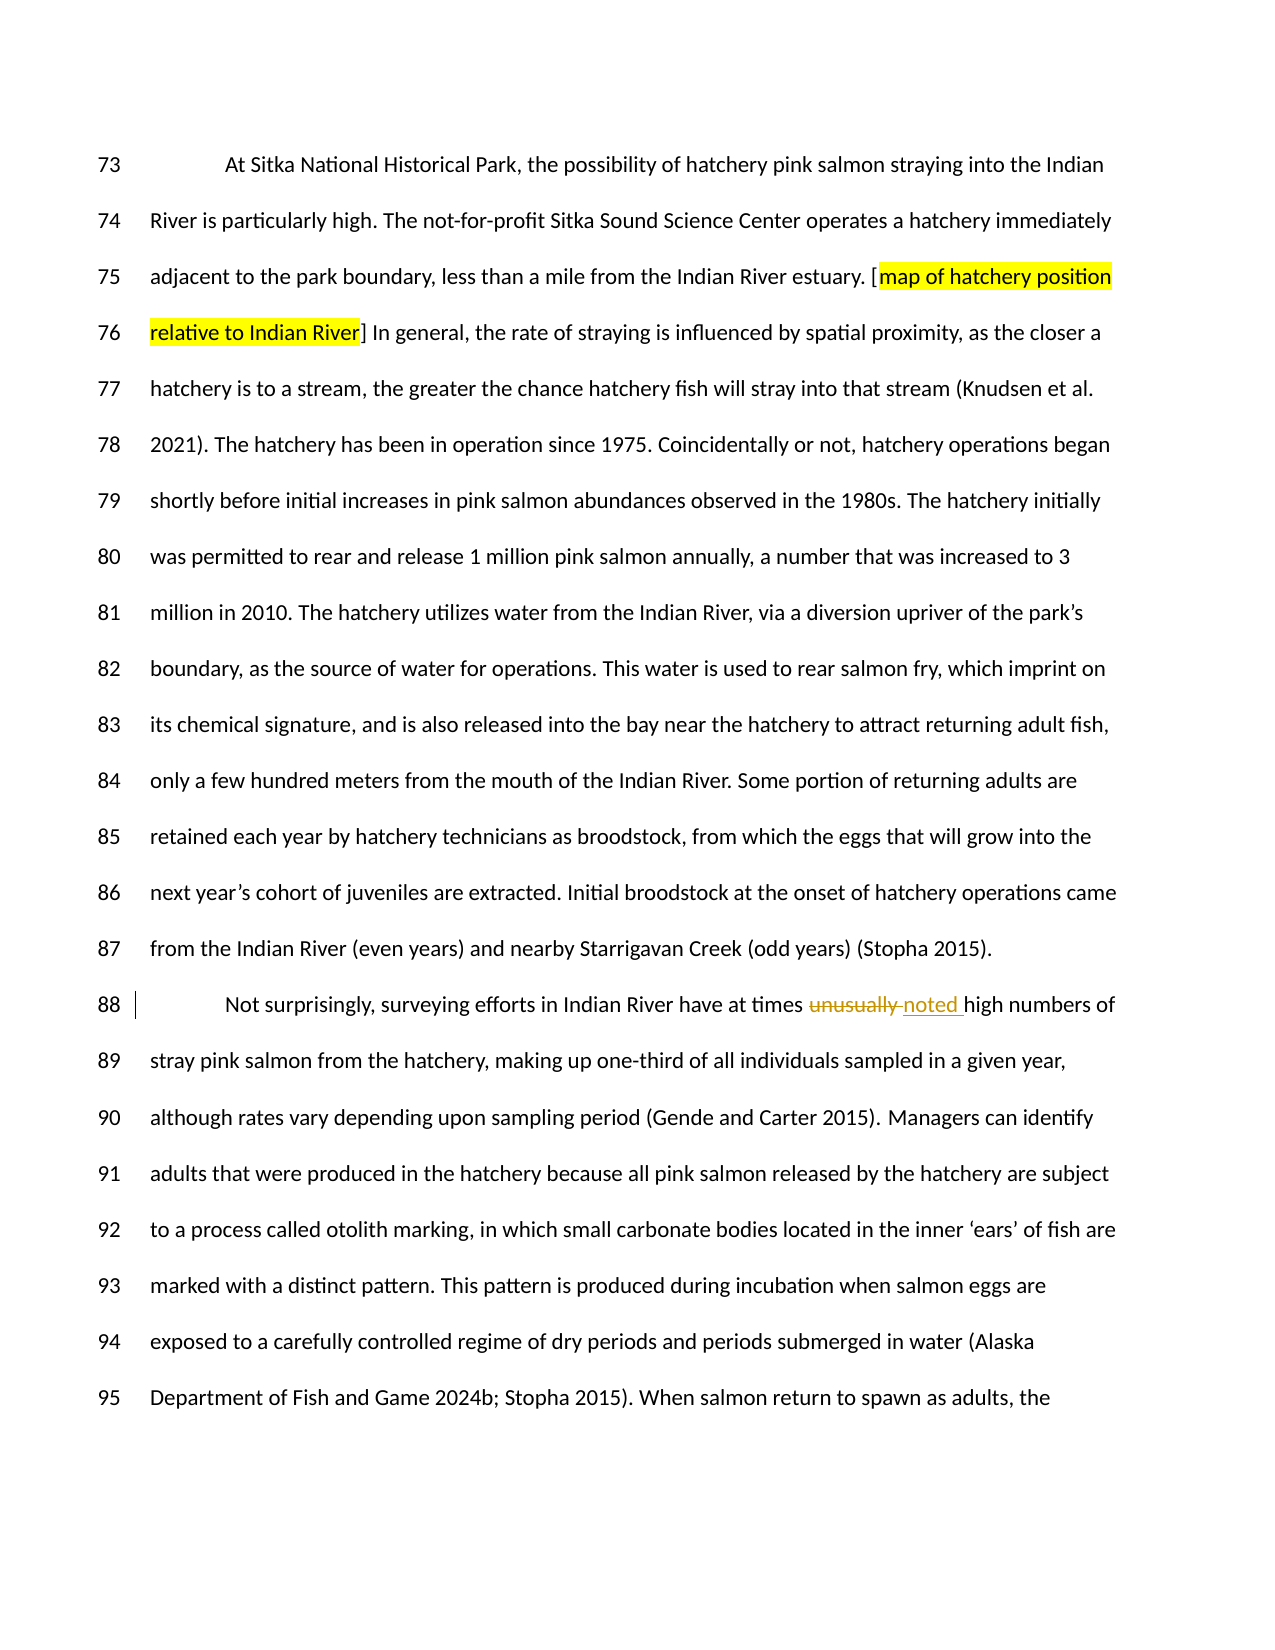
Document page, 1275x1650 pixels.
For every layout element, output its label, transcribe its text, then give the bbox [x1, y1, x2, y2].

text At Sitka National Historical Park, the possibility of hatchery pink salmon straying into the Indian River is particularly high. The not-for-profit Sitka Sound Science Center operates a hatchery immediately adjacent to the park boundary, less than a mile from the Indian River estuary. [map of hatchery position relative to Indian River] In general, the rate of straying is influenced by spatial proximity, as the closer a hatchery is to a stream, the greater the chance hatchery fish will stray into that stream (Knudsen et al. 2021). The hatchery has been in operation since 1975. Coincidentally or not, hatchery operations began shortly before initial increases in pink salmon abundances observed in the 1980s. The hatchery initially was permitted to rear and release 1 million pink salmon annually, a number that was increased to 3 million in 2010. The hatchery utilizes water from the Indian River, via a diversion upriver of the park’s boundary, as the source of water for operations. This water is used to rear salmon fry, which imprint on its chemical signature, and is also released into the bay near the hatchery to attract returning adult fish, only a few hundred meters from the mouth of the Indian River. Some portion of returning adults are retained each year by hatchery technicians as broodstock, from which the eggs that will grow into the next year’s cohort of juveniles are extracted. Initial broodstock at the onset of hatchery operations came from the Indian River (even years) and nearby Starrigavan Creek (odd years) (Stopha 2015). [150, 150, 1125, 963]
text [150, 991, 1125, 1411]
